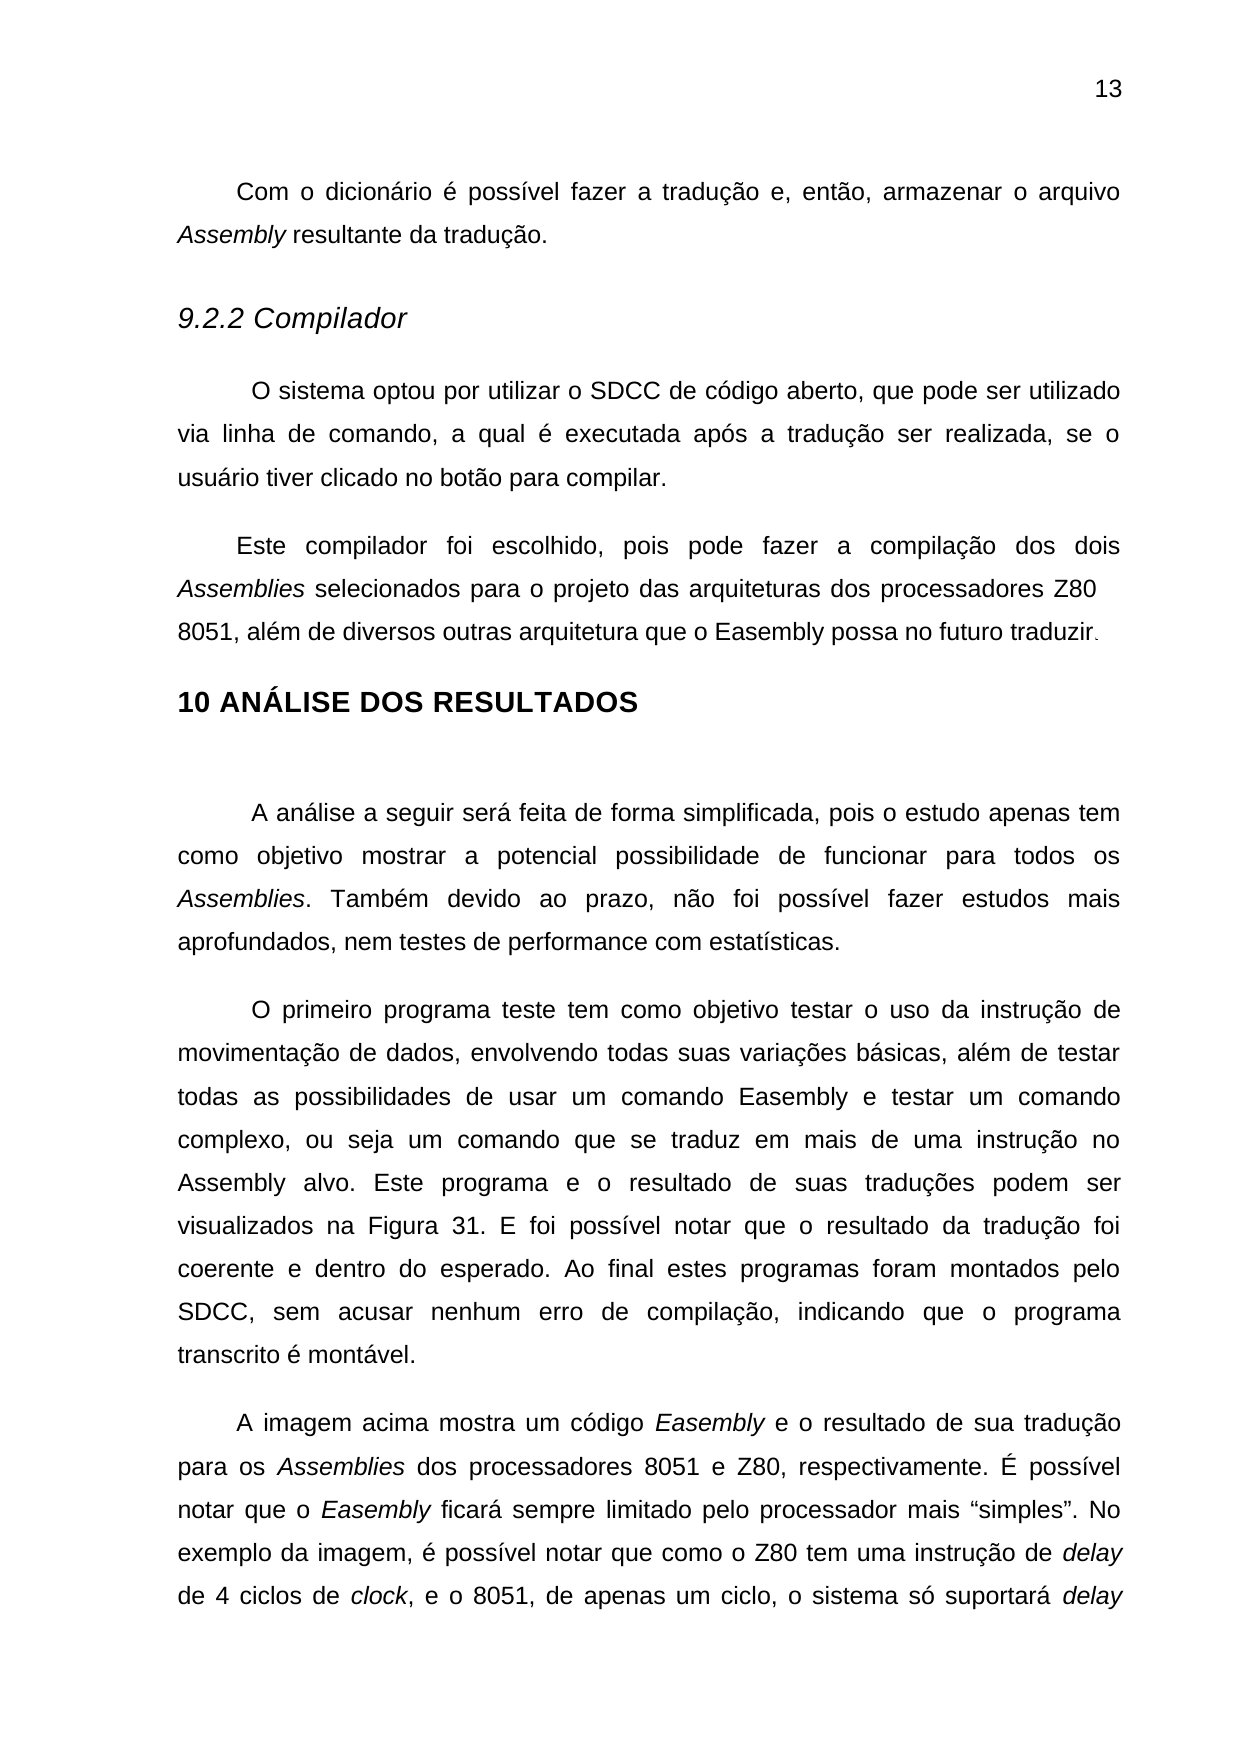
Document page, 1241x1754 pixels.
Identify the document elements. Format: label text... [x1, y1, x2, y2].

text Este compilador foi escolhido, pois pode fazer a compilação dos dois Assemblies selecionados para o projeto das arquiteturas dos processadores Z80 e 8051, além de diversos outras arquitetura que o Easembly possa no futuro traduzir. [177, 531, 1122, 646]
text O sistema optou por utilizar o SDCC de código aberto, que pode ser utilizado via linha de comando, a qual é executada após a tradução ser realizada, se o usuário tiver clicado no botão para compilar. [177, 376, 1122, 491]
text O primeiro programa teste tem como objetivo testar o uso da instrução de movimentação de dados, envolvendo todas suas variações básicas, além de testar todas as possibilidades de usar um comando Easembly e testar um comando complexo, ou seja um comando que se traduz em mais de uma instrução no Assembly alvo. Este programa e o resultado de suas traduções podem ser visualizados na Figura 31. E foi possível notar que o resultado da tradução foi coerente e dentro do esperado. Ao final estes programas foram montados pelo SDCC, sem acusar nenhum erro de compilação, indicando que o programa transcrito é montável. [177, 995, 1122, 1369]
subtitle 9.2.2 Compilador [177, 301, 1122, 334]
subtitle 10 ANÁLISE DOS RESULTADOS [177, 685, 1122, 718]
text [177, 1408, 1122, 1610]
text Com o dicionário é possível fazer a tradução e, então, armazenar o arquivo Assembly resultante da tradução. [177, 177, 1122, 249]
text A análise a seguir será feita de forma simplificada, pois o estudo apenas tem como objetivo mostrar a potencial possibilidade de funcionar para todos os Assemblies. Também devido ao prazo, não foi possível fazer estudos mais aprofundados, nem testes de performance com estatísticas. [177, 798, 1122, 956]
